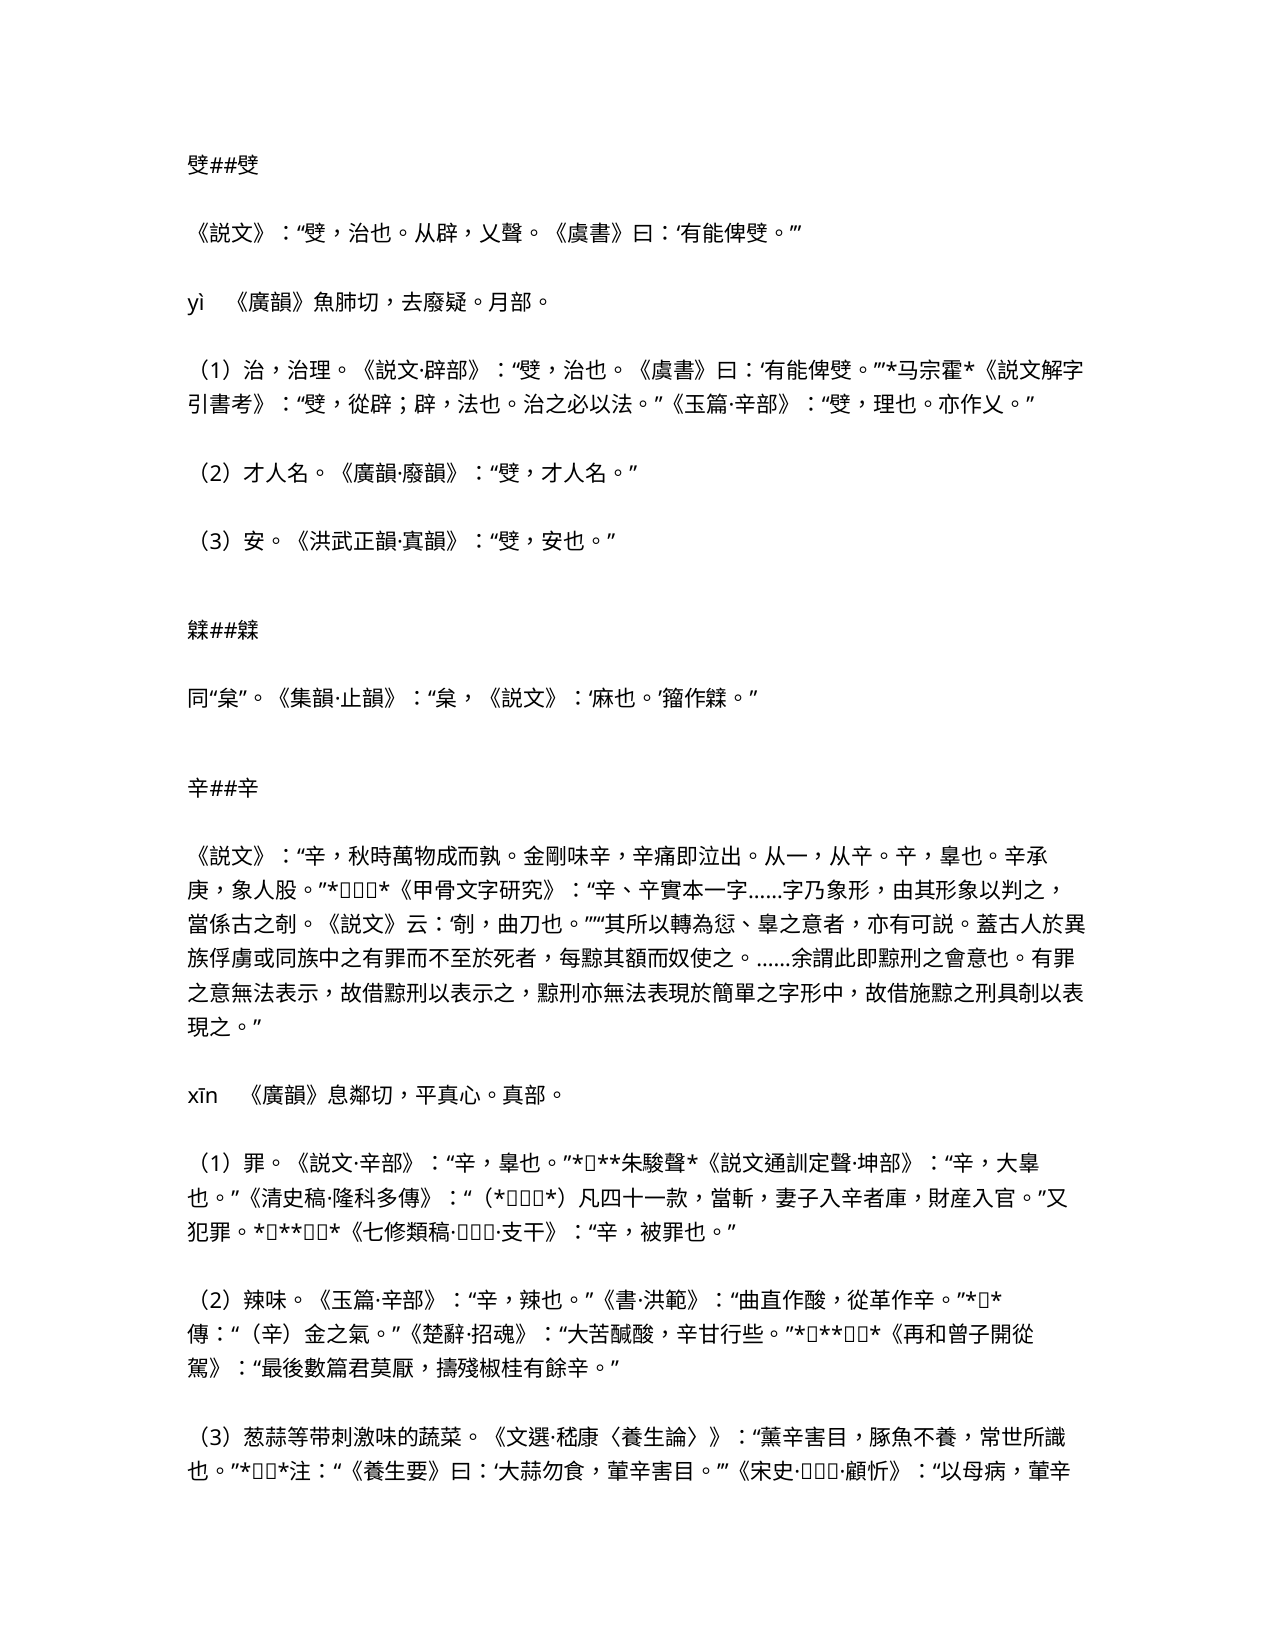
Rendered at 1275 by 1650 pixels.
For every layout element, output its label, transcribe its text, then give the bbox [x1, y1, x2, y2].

text 䢄##䢄 同“枲”。《集韻·止韻》：“枲，《説文》：‘麻也。’籀作䢄。” [187, 615, 1087, 747]
text 䢃##䢃 《説文》：“䢃，治也。从辟，乂聲。《虞書》曰：‘有能俾䢃。’” yì 《廣韻》魚肺切，去廢疑。月部。 （1）治，治理。《説文·辟部》：“䢃，治也。《虞書》曰：‘有能俾䢃。’”*马宗霍*《説文解字引書考》：“䢃，從辟；辟，法也。治之必以法。”《玉篇·辛部》：“䢃，理也。亦作乂。” （2）才人名。《廣韻·廢韻》：“䢃，才人名。” （3）安。《洪武正韻·寘韻》：“䢃，安也。” [187, 150, 1087, 590]
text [187, 772, 1087, 1486]
